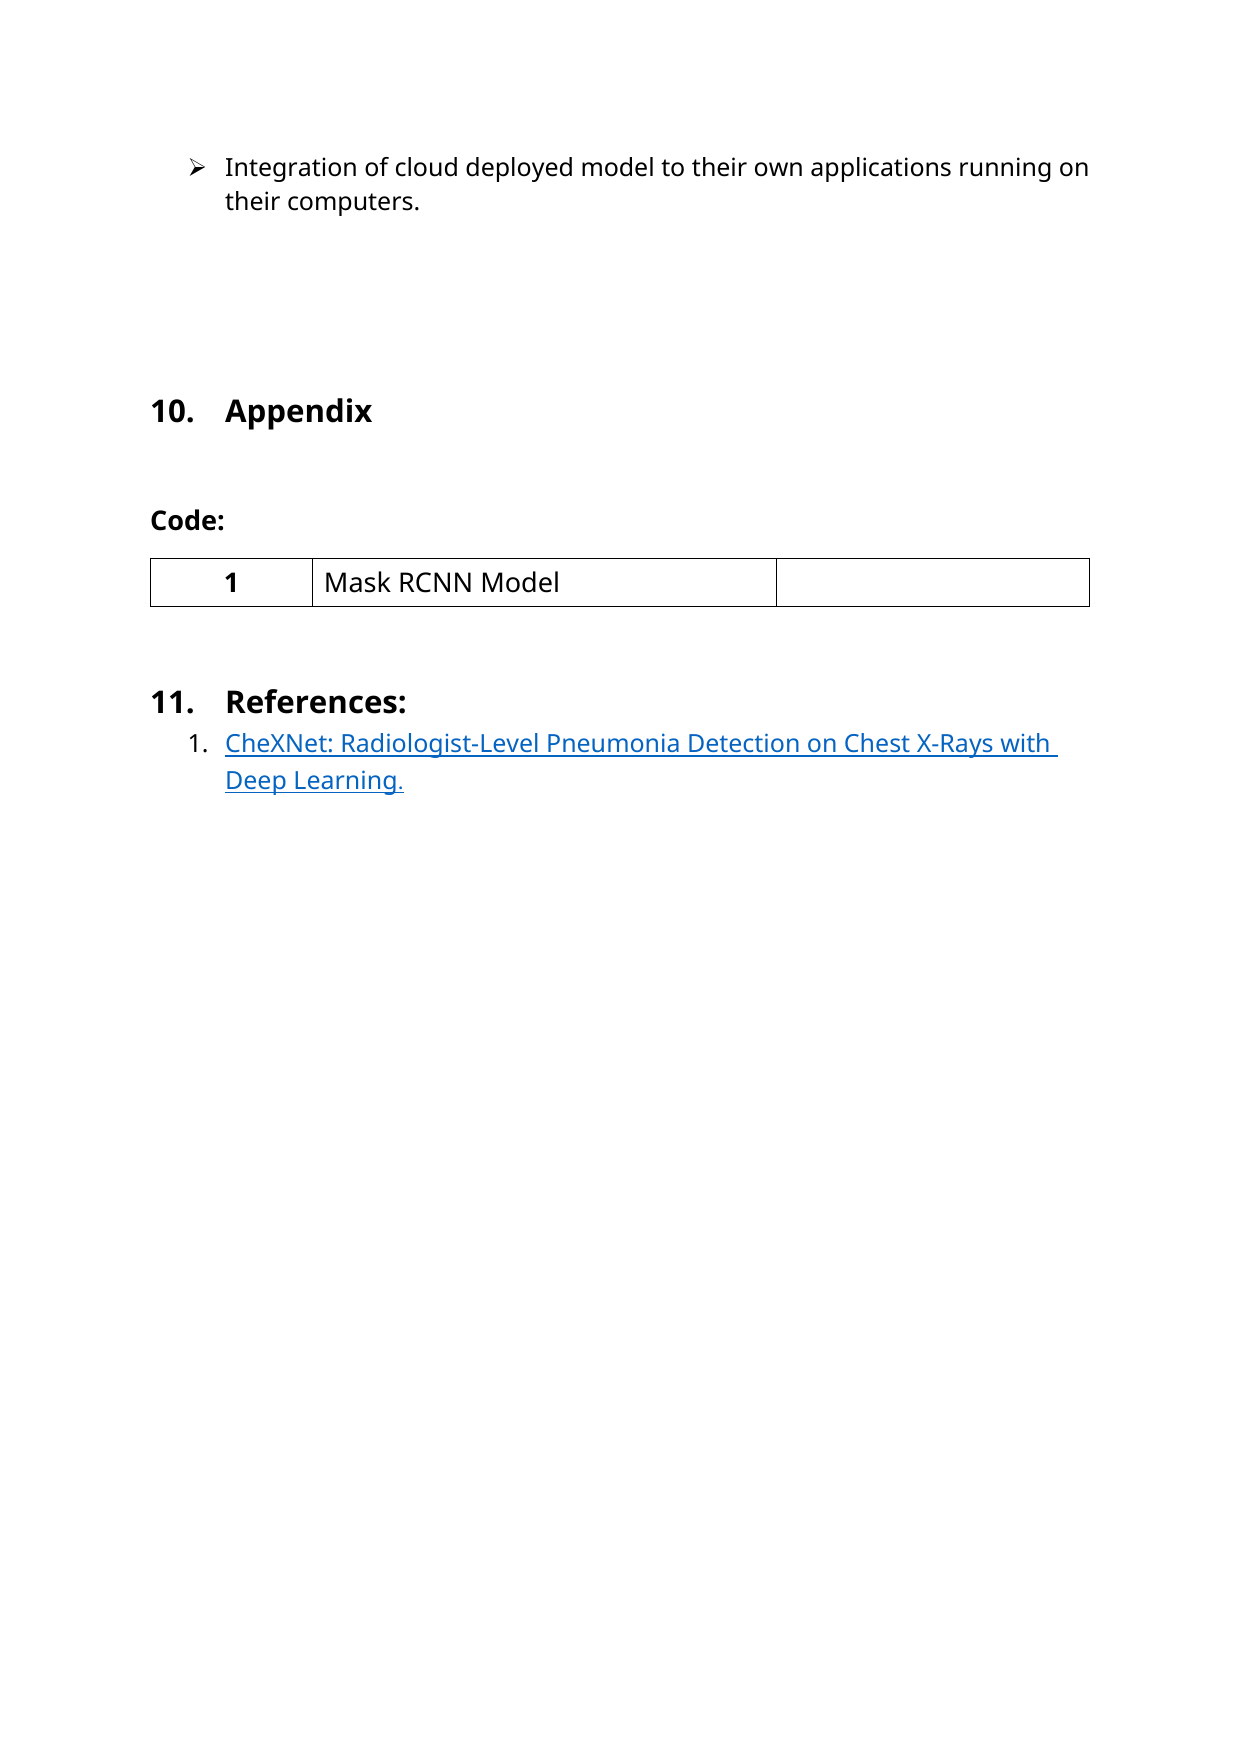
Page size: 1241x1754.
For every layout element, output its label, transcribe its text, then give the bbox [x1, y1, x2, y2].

table_header 1 [151, 559, 312, 606]
list CheXNet: Radiologist-Level Pneumonia Detection on Chest X-Rays with Deep Learning. [187, 726, 1090, 797]
text Code: [150, 501, 1090, 538]
table_header Mask RCNN Model [313, 559, 776, 606]
list References: [150, 680, 1090, 723]
list Appendix [150, 388, 1090, 431]
list Integration of cloud deployed model to their own applications running on their computers. [187, 150, 1090, 218]
table_header [777, 559, 1089, 606]
